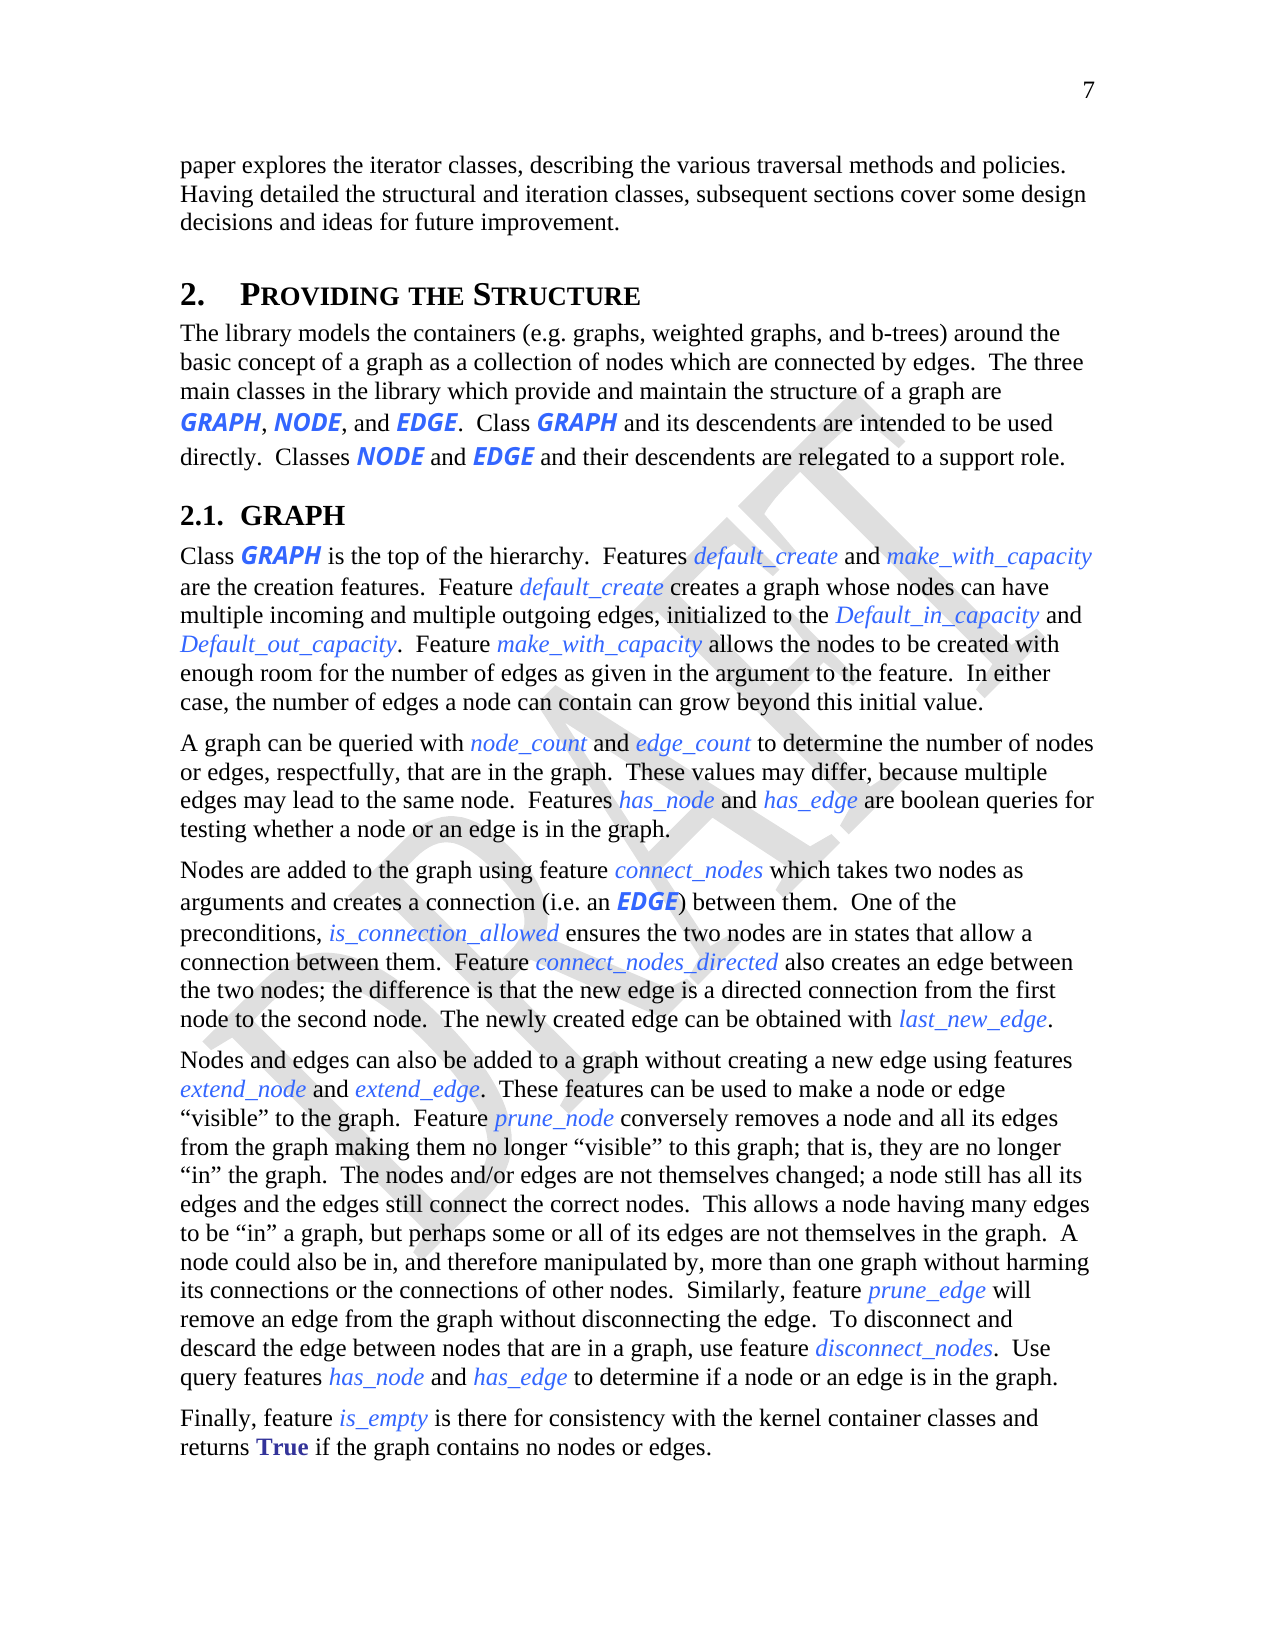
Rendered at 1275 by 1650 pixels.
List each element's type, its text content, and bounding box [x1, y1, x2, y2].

subtitle GRAPH [180, 498, 1095, 531]
text Nodes and edges can also be added to a graph without creating a new edge using features extend_node and extend_edge. These features can be used to make a node or edge “visible” to the graph. Feature prune_node conversely removes a node and all its edges from the graph making them no longer “visible” to this graph; that is, they are no longer “in” the graph. The nodes and/or edges are not themselves changed; a node still has all its edges and the edges still connect the correct nodes. This allows a node having many edges to be “in” a graph, but perhaps some or all of its edges are not themselves in the graph. A node could also be in, and therefore manipulated by, more than one graph without harming its connections or the connections of other nodes. Similarly, feature prune_edge will remove an edge from the graph without disconnecting the edge. To disconnect and descard the edge between nodes that are in a graph, use feature disconnect_nodes. Use query features has_node and has_edge to determine if a node or an edge is in the graph. [180, 1046, 1095, 1391]
subtitle Providing the Structure [180, 274, 1095, 312]
text Nodes are added to the graph using feature connect_nodes which takes two nodes as arguments and creates a connection (i.e. an EDGE) between them. One of the preconditions, is_connection_allowed ensures the two nodes are in states that allow a connection between them. Feature connect_nodes_directed also creates an edge between the two nodes; the difference is that the new edge is a directed connection from the first node to the second node. The newly created edge can be obtained with last_new_edge. [180, 855, 1095, 1033]
text The library models the containers (e.g. graphs, weighted graphs, and b-trees) around the basic concept of a graph as a collection of nodes which are connected by edges. The three main classes in the library which provide and maintain the structure of a graph are GRAPH, NODE, and EDGE. Class GRAPH and its descendents are intended to be used directly. Classes NODE and EDGE and their descendents are relegated to a support role. [180, 318, 1095, 473]
text A graph can be queried with node_count and edge_count to determine the number of nodes or edges, respectfully, that are in the graph. These values may differ, because multiple edges may lead to the same node. Features has_node and has_edge are boolean queries for testing whether a node or an edge is in the graph. [180, 728, 1095, 843]
text Class GRAPH is the top of the hierarchy. Features default_create and make_with_capacity are the creation features. Feature default_create creates a graph whose nodes can have multiple incoming and multiple outgoing edges, initialized to the Default_in_capacity and Default_out_capacity. Feature make_with_capacity allows the nodes to be created with enough room for the number of edges as given in the argument to the feature. In either case, the number of edges a node can contain can grow beyond this initial value. [180, 537, 1095, 715]
text Finally, feature is_empty is there for consistency with the kernel container classes and returns True if the graph contains no nodes or edges. [180, 1403, 1095, 1461]
